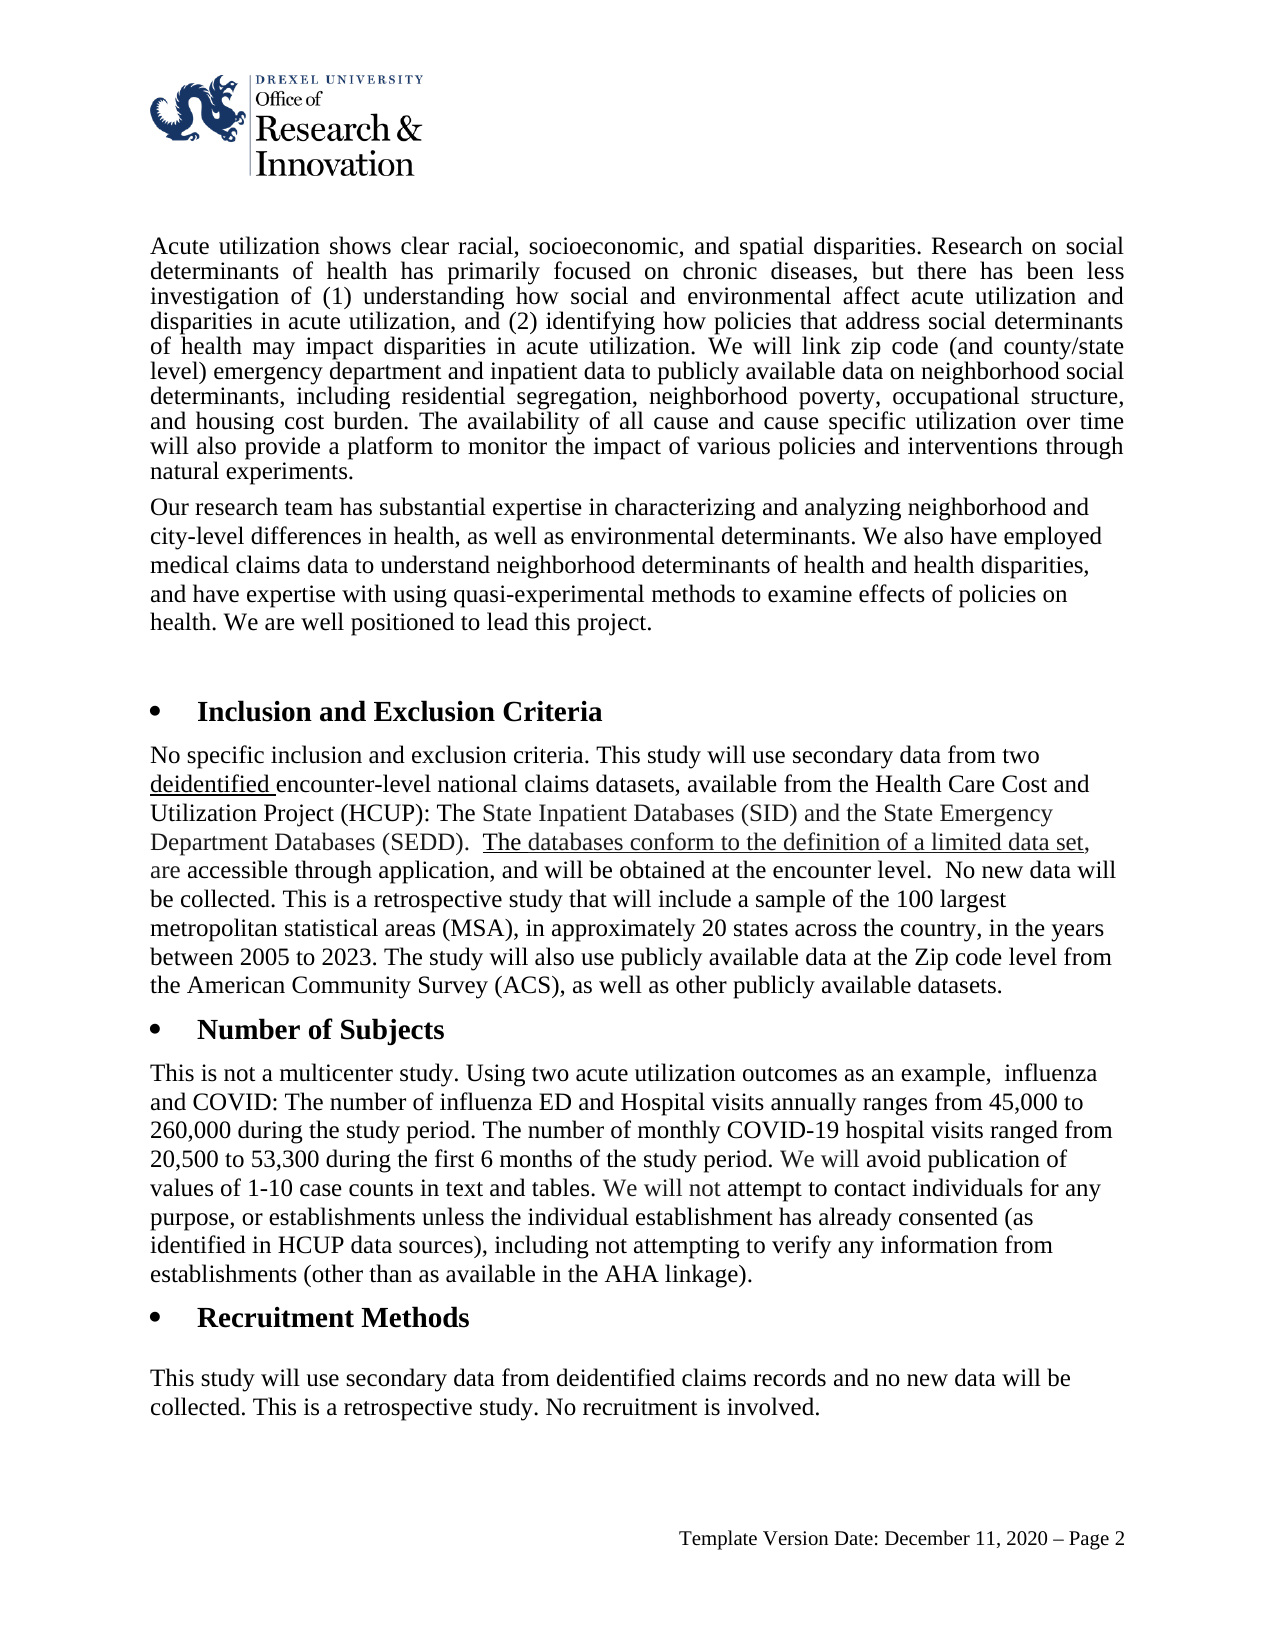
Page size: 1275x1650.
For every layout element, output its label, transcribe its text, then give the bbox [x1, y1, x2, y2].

text No specific inclusion and exclusion criteria. This study will use secondary data from two deidentified encounter-level national claims datasets, available from the Health Care Cost and Utilization Project (HCUP): The State Inpatient Databases (SID) and the State Emergency Department Databases (SEDD). The databases conform to the definition of a limited data set, are accessible through application, and will be obtained at the encounter level. No new data will be collected. This is a retrospective study that will include a sample of the 100 largest metropolitan statistical areas (MSA), in approximately 20 states across the country, in the years between 2005 to 2023. The study will also use publicly available data at the Zip code level from the American Community Survey (ACS), as well as other publicly available datasets. [150, 741, 1125, 999]
list Inclusion and Exclusion Criteria [150, 694, 1125, 728]
text This is not a multicenter study. Using two acute utilization outcomes as an example, influenza and COVID: The number of influenza ED and Hospital visits annually ranges from 45,000 to 260,000 during the study period. The number of monthly COVID-19 hospital visits ranged from 20,500 to 53,300 during the first 6 months of the study period. We will avoid publication of values of 1-10 case counts in text and tables. We will not attempt to contact individuals for any purpose, or establishments unless the individual establishment has already consented (as identified in HCUP data sources), including not attempting to verify any information from establishments (other than as available in the AHA linkage). [150, 1058, 1125, 1288]
text Acute utilization shows clear racial, socioeconomic, and spatial disparities. Research on social determinants of health has primarily focused on chronic diseases, but there has been less investigation of (1) understanding how social and environmental affect acute utilization and disparities in acute utilization, and (2) identifying how policies that address social determinants of health may impact disparities in acute utilization. We will link zip code (and county/state level) emergency department and inpatient data to publicly available data on neighborhood social determinants, including residential segregation, neighborhood poverty, occupational structure, and housing cost burden. The availability of all cause and cause specific utilization over time will also provide a platform to monitor the impact of various policies and interventions through natural experiments. [150, 234, 1125, 484]
text This study will use secondary data from deidentified claims records and no new data will be collected. This is a retrospective study. No recruitment is involved. [150, 1363, 1125, 1420]
picture [150, 75, 423, 176]
list Number of Subjects [150, 1012, 1125, 1046]
text Our research team has substantial expertise in characterizing and analyzing neighborhood and city-level differences in health, as well as environmental determinants. We also have employed medical claims data to understand neighborhood determinants of health and health disparities, and have expertise with using quasi-experimental methods to examine effects of policies on health. We are well positioned to lead this project. [150, 492, 1125, 636]
list Recruitment Methods [150, 1301, 1125, 1334]
